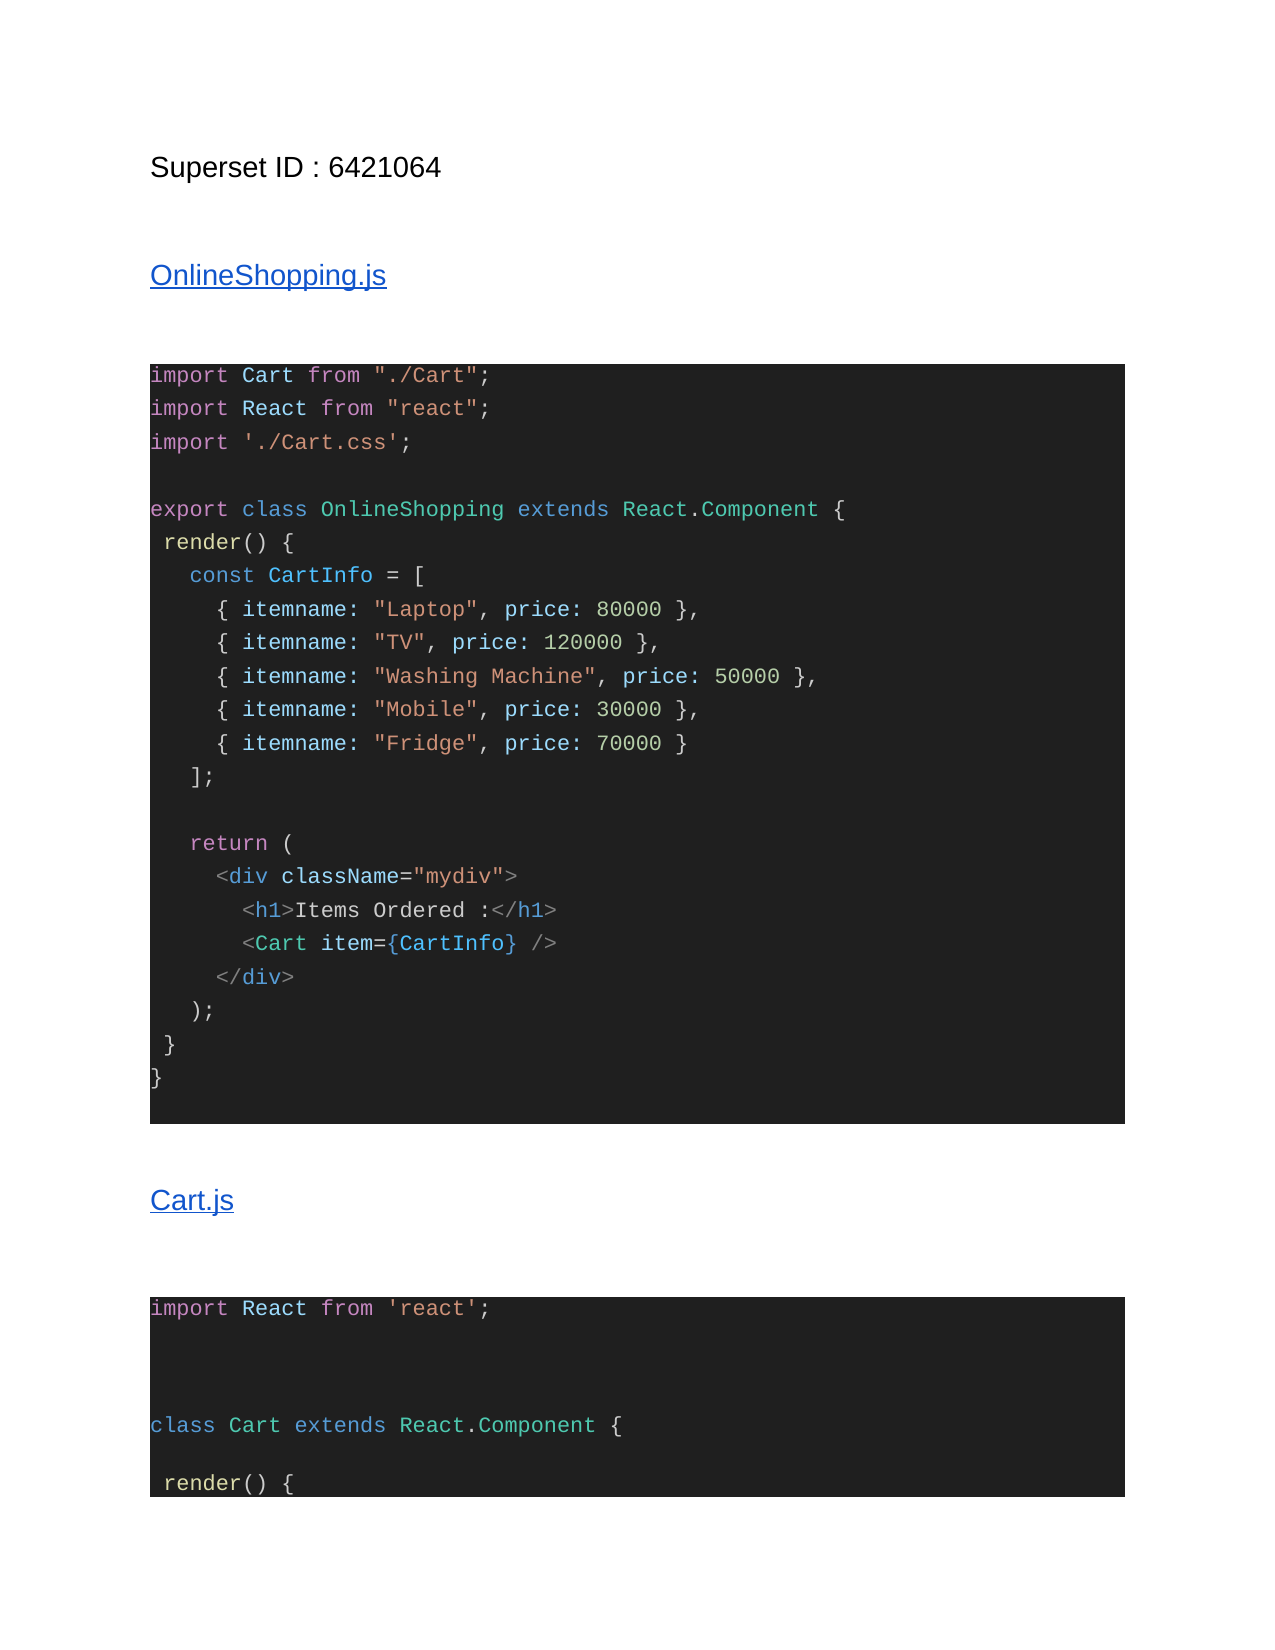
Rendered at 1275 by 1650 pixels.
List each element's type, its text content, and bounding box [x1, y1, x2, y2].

text return ( [150, 832, 1125, 857]
text export class OnlineShopping extends React.Component { [150, 498, 1125, 523]
text import React from "react"; [150, 397, 1125, 422]
text } [150, 1066, 1125, 1091]
text </div> [150, 966, 1125, 991]
text <Cart item={CartInfo} /> [150, 932, 1125, 957]
text import './Cart.css'; [150, 431, 1125, 456]
text { itemname: "Fridge", price: 70000 } [150, 732, 1125, 757]
text render() { [150, 1472, 1125, 1497]
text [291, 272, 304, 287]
text { itemname: "Washing Machine", price: 50000 }, [150, 665, 1125, 690]
text import React from 'react'; [150, 1297, 1125, 1322]
text OnlineShopping.js [150, 272, 288, 287]
text class Cart extends React.Component { [150, 1414, 1125, 1439]
text { itemname: "Mobile", price: 30000 }, [150, 698, 1125, 723]
text <h1>Items Ordered :</h1> [150, 899, 1125, 924]
text render() { [150, 531, 1125, 556]
text Cart.js [218, 1197, 1125, 1213]
text ]; [150, 765, 1125, 790]
text } [150, 1033, 1125, 1058]
text { itemname: "Laptop", price: 80000 }, [150, 598, 1125, 623]
text Superset ID : 6421064 [150, 150, 1125, 183]
text ); [150, 999, 1125, 1024]
text OnlineShopping.js [370, 272, 1125, 289]
text { itemname: "TV", price: 120000 }, [150, 632, 1125, 656]
text Cart.js [150, 1197, 215, 1212]
text import Cart from "./Cart"; [150, 364, 1125, 389]
text <div className="mydiv"> [150, 866, 1125, 890]
text const CartInfo = [ [150, 565, 1125, 589]
